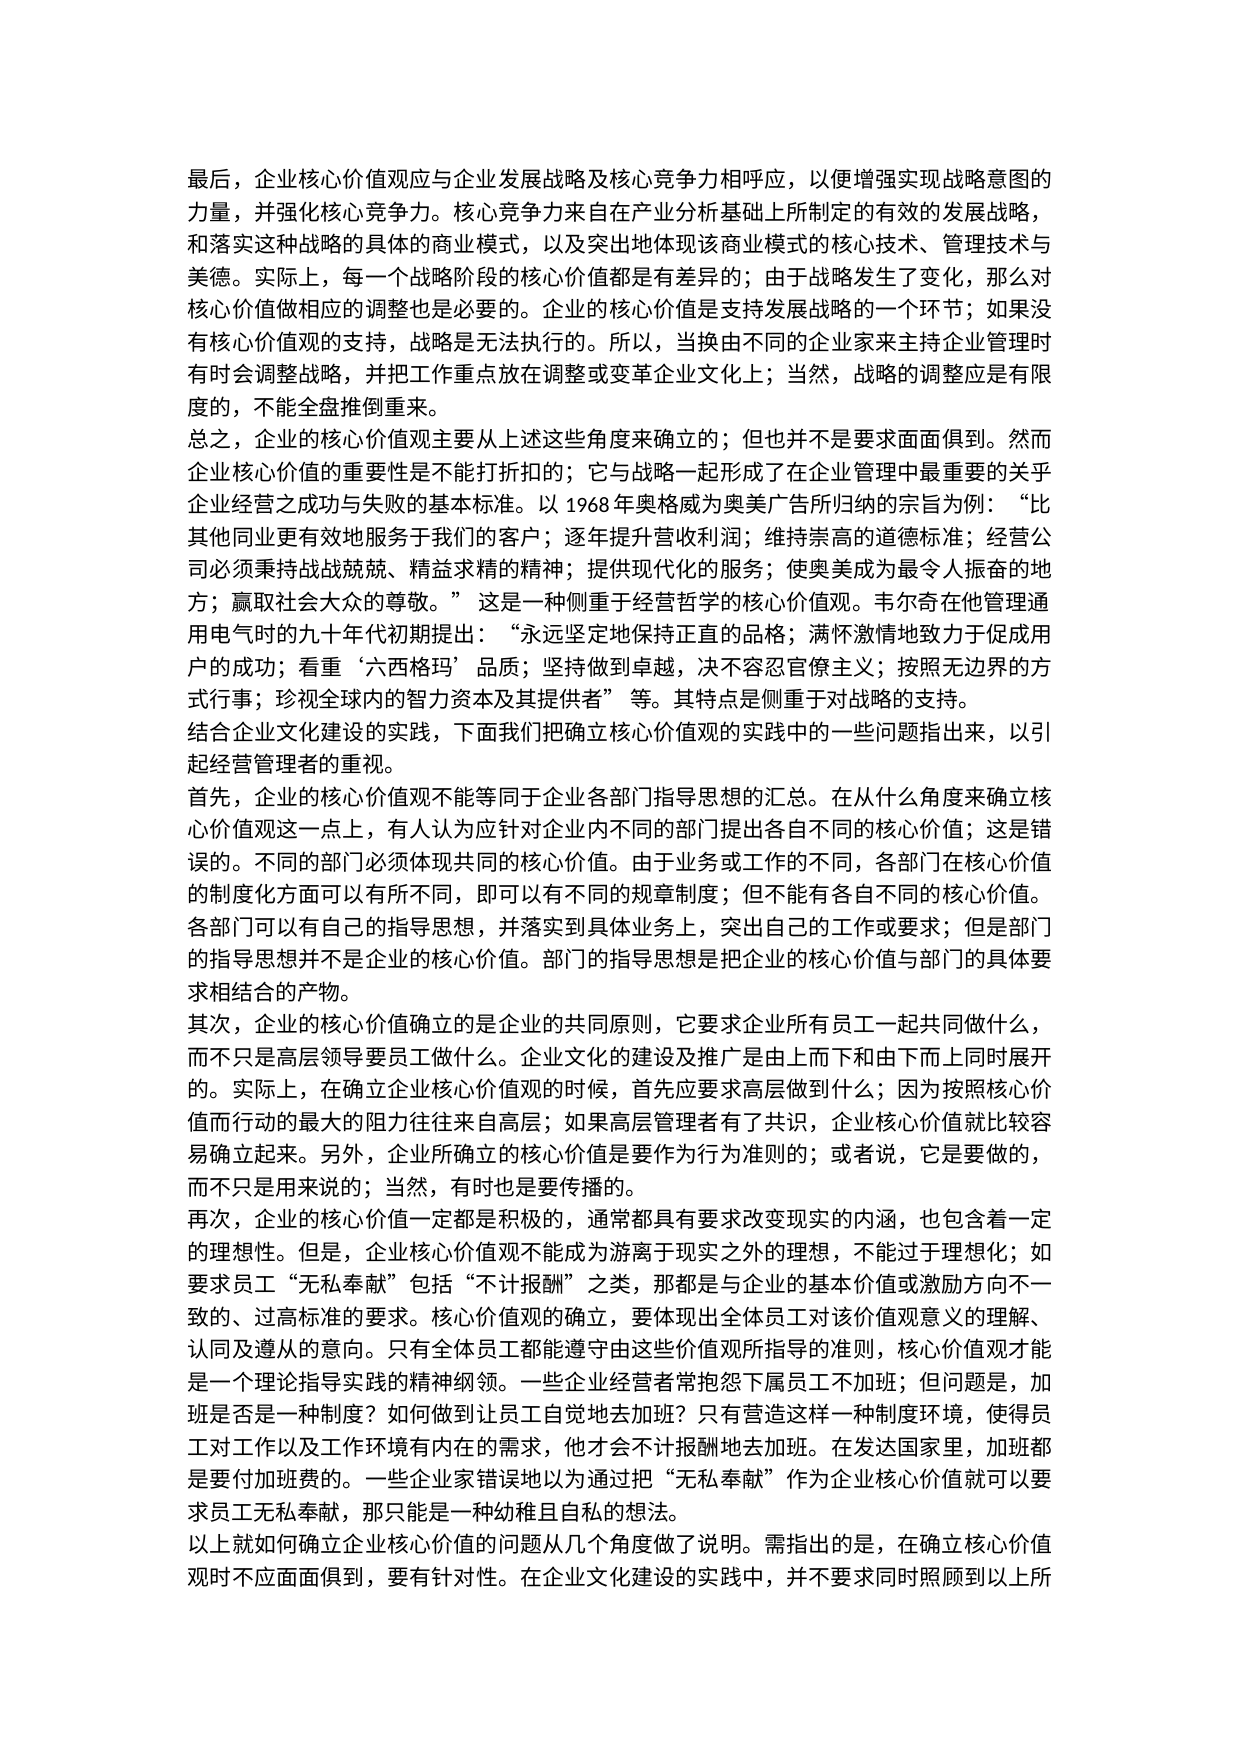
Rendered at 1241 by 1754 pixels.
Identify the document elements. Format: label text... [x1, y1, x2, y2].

text 结合企业文化建设的实践，下面我们把确立核心价值观的实践中的一些问题指出来，以引起经营管理者的重视。 [187, 714, 1053, 779]
text 首先，企业的核心价值观不能等同于企业各部门指导思想的汇总。在从什么角度来确立核心价值观这一点上，有人认为应针对企业内不同的部门提出各自不同的核心价值；这是错误的。不同的部门必须体现共同的核心价值。由于业务或工作的不同，各部门在核心价值的制度化方面可以有所不同，即可以有不同的规章制度；但不能有各自不同的核心价值。各部门可以有自己的指导思想，并落实到具体业务上，突出自己的工作或要求；但是部门的指导思想并不是企业的核心价值。部门的指导思想是把企业的核心价值与部门的具体要求相结合的产物。 [187, 779, 1053, 1007]
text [187, 1527, 1053, 1592]
text 再次，企业的核心价值一定都是积极的，通常都具有要求改变现实的内涵，也包含着一定的理想性。但是，企业核心价值观不能成为游离于现实之外的理想，不能过于理想化；如要求员工“无私奉献”包括“不计报酬”之类，那都是与企业的基本价值或激励方向不一致的、过高标准的要求。核心价值观的确立，要体现出全体员工对该价值观意义的理解、认同及遵从的意向。只有全体员工都能遵守由这些价值观所指导的准则，核心价值观才能是一个理论指导实践的精神纲领。一些企业经营者常抱怨下属员工不加班；但问题是，加班是否是一种制度？如何做到让员工自觉地去加班？只有营造这样一种制度环境，使得员工对工作以及工作环境有内在的需求，他才会不计报酬地去加班。在发达国家里，加班都是要付加班费的。一些企业家错误地以为通过把“无私奉献”作为企业核心价值就可以要求员工无私奉献，那只能是一种幼稚且自私的想法。 [187, 1202, 1053, 1527]
text 总之，企业的核心价值观主要从上述这些角度来确立的；但也并不是要求面面俱到。然而，企业核心价值的重要性是不能打折扣的；它与战略一起形成了在企业管理中最重要的关乎企业经营之成功与失败的基本标准。以1968年奥格威为奥美广告所归纳的宗旨为例：“比其他同业更有效地服务于我们的客户；逐年提升营收利润；维持崇高的道德标准；经营公司必须秉持战战兢兢、精益求精的精神；提供现代化的服务；使奥美成为最令人振奋的地方；赢取社会大众的尊敬。” 这是一种侧重于经营哲学的核心价值观。韦尔奇在他管理通用电气时的九十年代初期提出：“永远坚定地保持正直的品格；满怀激情地致力于促成用户的成功；看重‘六西格玛’品质；坚持做到卓越，决不容忍官僚主义；按照无边界的方式行事；珍视全球内的智力资本及其提供者” 等。其特点是侧重于对战略的支持。 [187, 422, 1053, 714]
text 其次，企业的核心价值确立的是企业的共同原则，它要求企业所有员工一起共同做什么，而不只是高层领导要员工做什么。企业文化的建设及推广是由上而下和由下而上同时展开的。实际上，在确立企业核心价值观的时候，首先应要求高层做到什么；因为按照核心价值而行动的最大的阻力往往来自高层；如果高层管理者有了共识，企业核心价值就比较容易确立起来。另外，企业所确立的核心价值是要作为行为准则的；或者说，它是要做的，而不只是用来说的；当然，有时也是要传播的。 [187, 1007, 1053, 1202]
text 最后，企业核心价值观应与企业发展战略及核心竞争力相呼应，以便增强实现战略意图的力量，并强化核心竞争力。核心竞争力来自在产业分析基础上所制定的有效的发展战略，和落实这种战略的具体的商业模式，以及突出地体现该商业模式的核心技术、管理技术与美德。实际上，每一个战略阶段的核心价值都是有差异的；由于战略发生了变化，那么对核心价值做相应的调整也是必要的。企业的核心价值是支持发展战略的一个环节；如果没有核心价值观的支持，战略是无法执行的。所以，当换由不同的企业家来主持企业管理时，有时会调整战略，并把工作重点放在调整或变革企业文化上；当然，战略的调整应是有限度的，不能全盘推倒重来。 [187, 162, 1053, 422]
